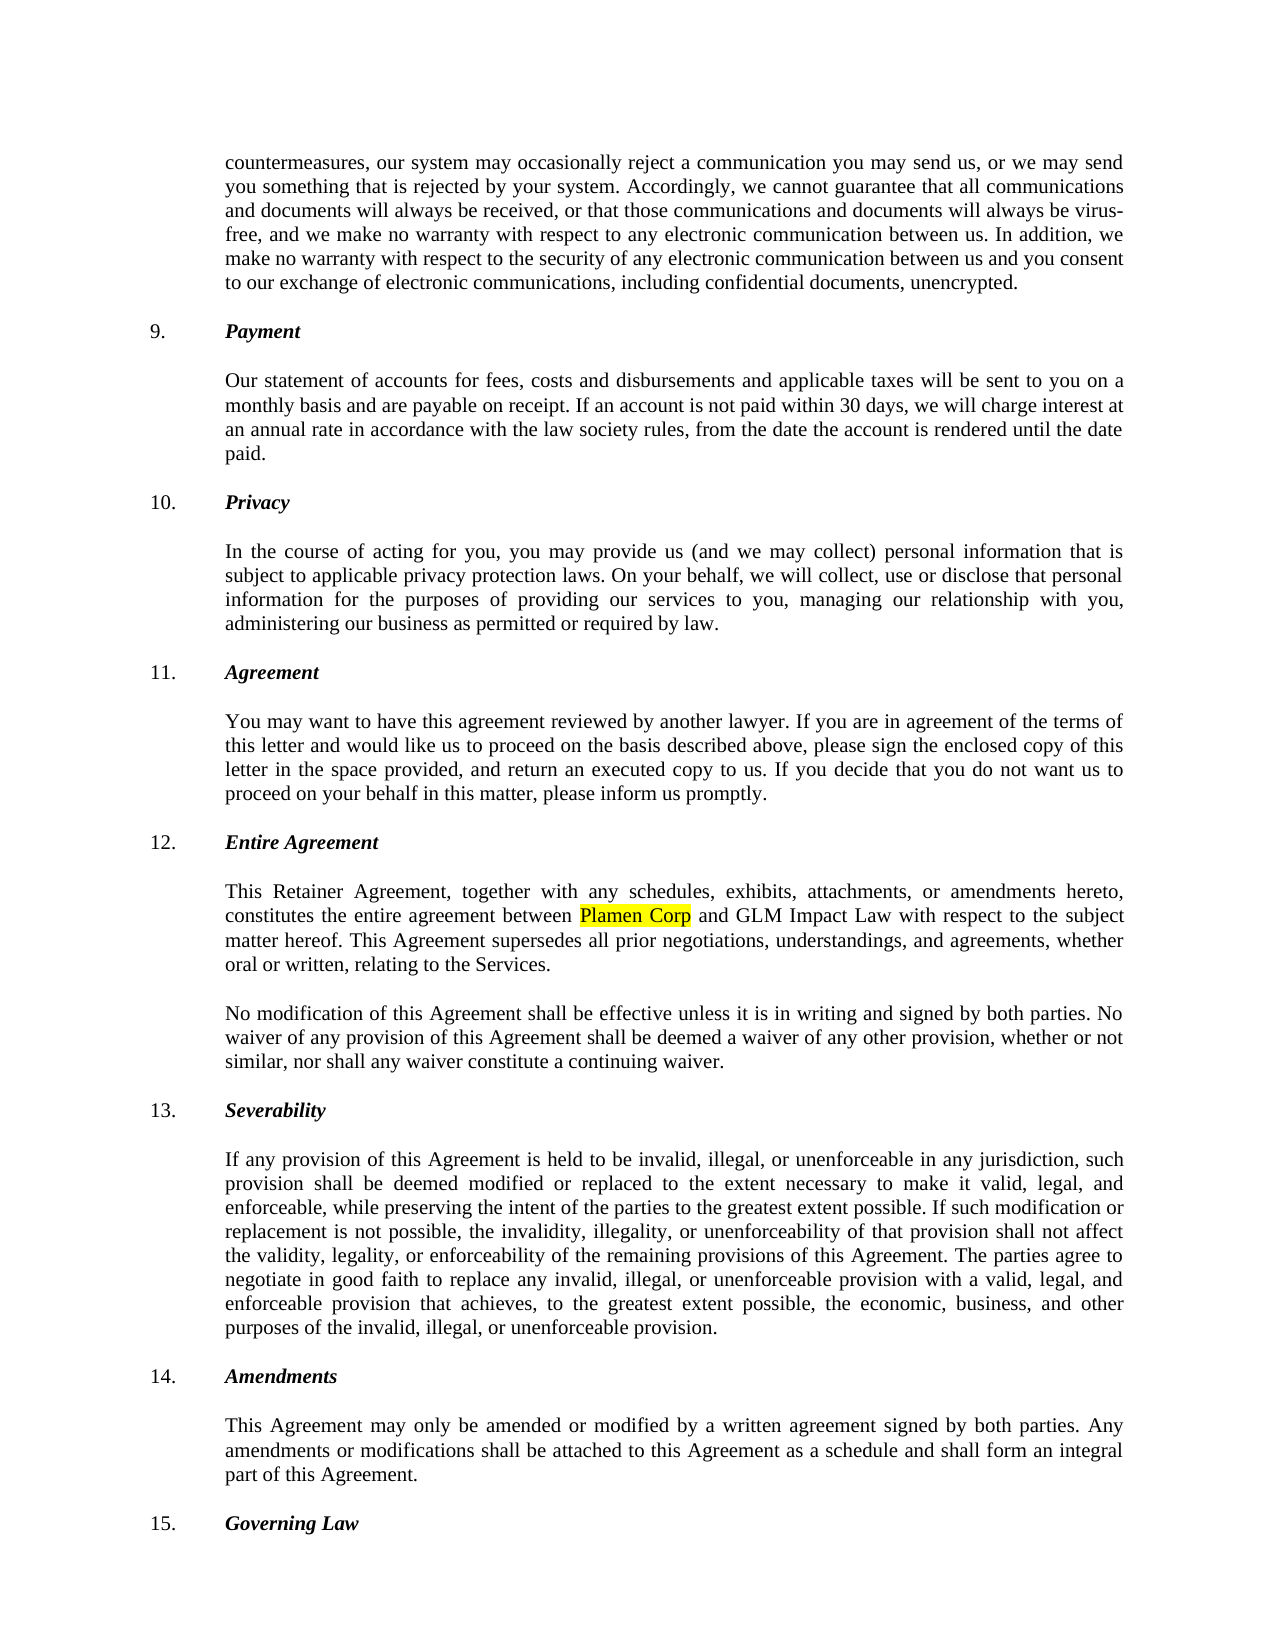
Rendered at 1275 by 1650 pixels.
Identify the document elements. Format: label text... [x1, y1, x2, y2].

text In the course of acting for you, you may provide us (and we may collect) personal information that is subject to applicable privacy protection laws. On your behalf, we will collect, use or disclose that personal information for the purposes of providing our services to you, managing our relationship with you, administering our business as permitted or required by law. [225, 539, 1125, 635]
text 12. Entire Agreement [150, 830, 1125, 854]
text This Retainer Agreement, together with any schedules, exhibits, attachments, or amendments hereto, constitutes the entire agreement between Plamen Corp and GLM Impact Law with respect to the subject matter hereof. This Agreement supersedes all prior negotiations, understandings, and agreements, whether oral or written, relating to the Services. [225, 879, 1125, 976]
text This Agreement may only be amended or modified by a written agreement signed by both parties. Any amendments or modifications shall be attached to this Agreement as a schedule and shall form an integral part of this Agreement. [225, 1413, 1125, 1486]
text 9. Payment [150, 319, 1125, 343]
text 10. Privacy [150, 490, 1125, 514]
text 14. Amendments [150, 1364, 1125, 1388]
text 11. Agreement [150, 660, 1125, 684]
text If any provision of this Agreement is held to be invalid, illegal, or unenforceable in any jurisdiction, such provision shall be deemed modified or replaced to the extent necessary to make it valid, legal, and enforceable, while preserving the intent of the parties to the greatest extent possible. If such modification or replacement is not possible, the invalidity, illegality, or unenforceability of that provision shall not affect the validity, legality, or enforceability of the remaining provisions of this Agreement. The parties agree to negotiate in good faith to replace any invalid, illegal, or unenforceable provision with a valid, legal, and enforceable provision that achieves, to the greatest extent possible, the economic, business, and other purposes of the invalid, illegal, or unenforceable provision. [225, 1147, 1125, 1339]
text You may want to have this agreement reviewed by another lawyer. If you are in agreement of the terms of this letter and would like us to proceed on the basis described above, please sign the enclosed copy of this letter in the space provided, and return an executed copy to us. If you decide that you do not want us to proceed on your behalf in this matter, please inform us promptly. [225, 709, 1125, 805]
text 15. Governing Law [150, 1511, 1125, 1535]
text Our statement of accounts for fees, costs and disbursements and applicable taxes will be sent to you on a monthly basis and are payable on receipt. If an account is not paid within 30 days, we will charge interest at an annual rate in accordance with the law society rules, from the date the account is rendered until the date paid. [225, 368, 1125, 465]
text No modification of this Agreement shall be effective unless it is in writing and signed by both parties. No waiver of any provision of this Agreement shall be deemed a waiver of any other provision, whether or not similar, nor shall any waiver constitute a continuing waiver. [225, 1001, 1125, 1073]
text 13. Severability [150, 1098, 1125, 1122]
